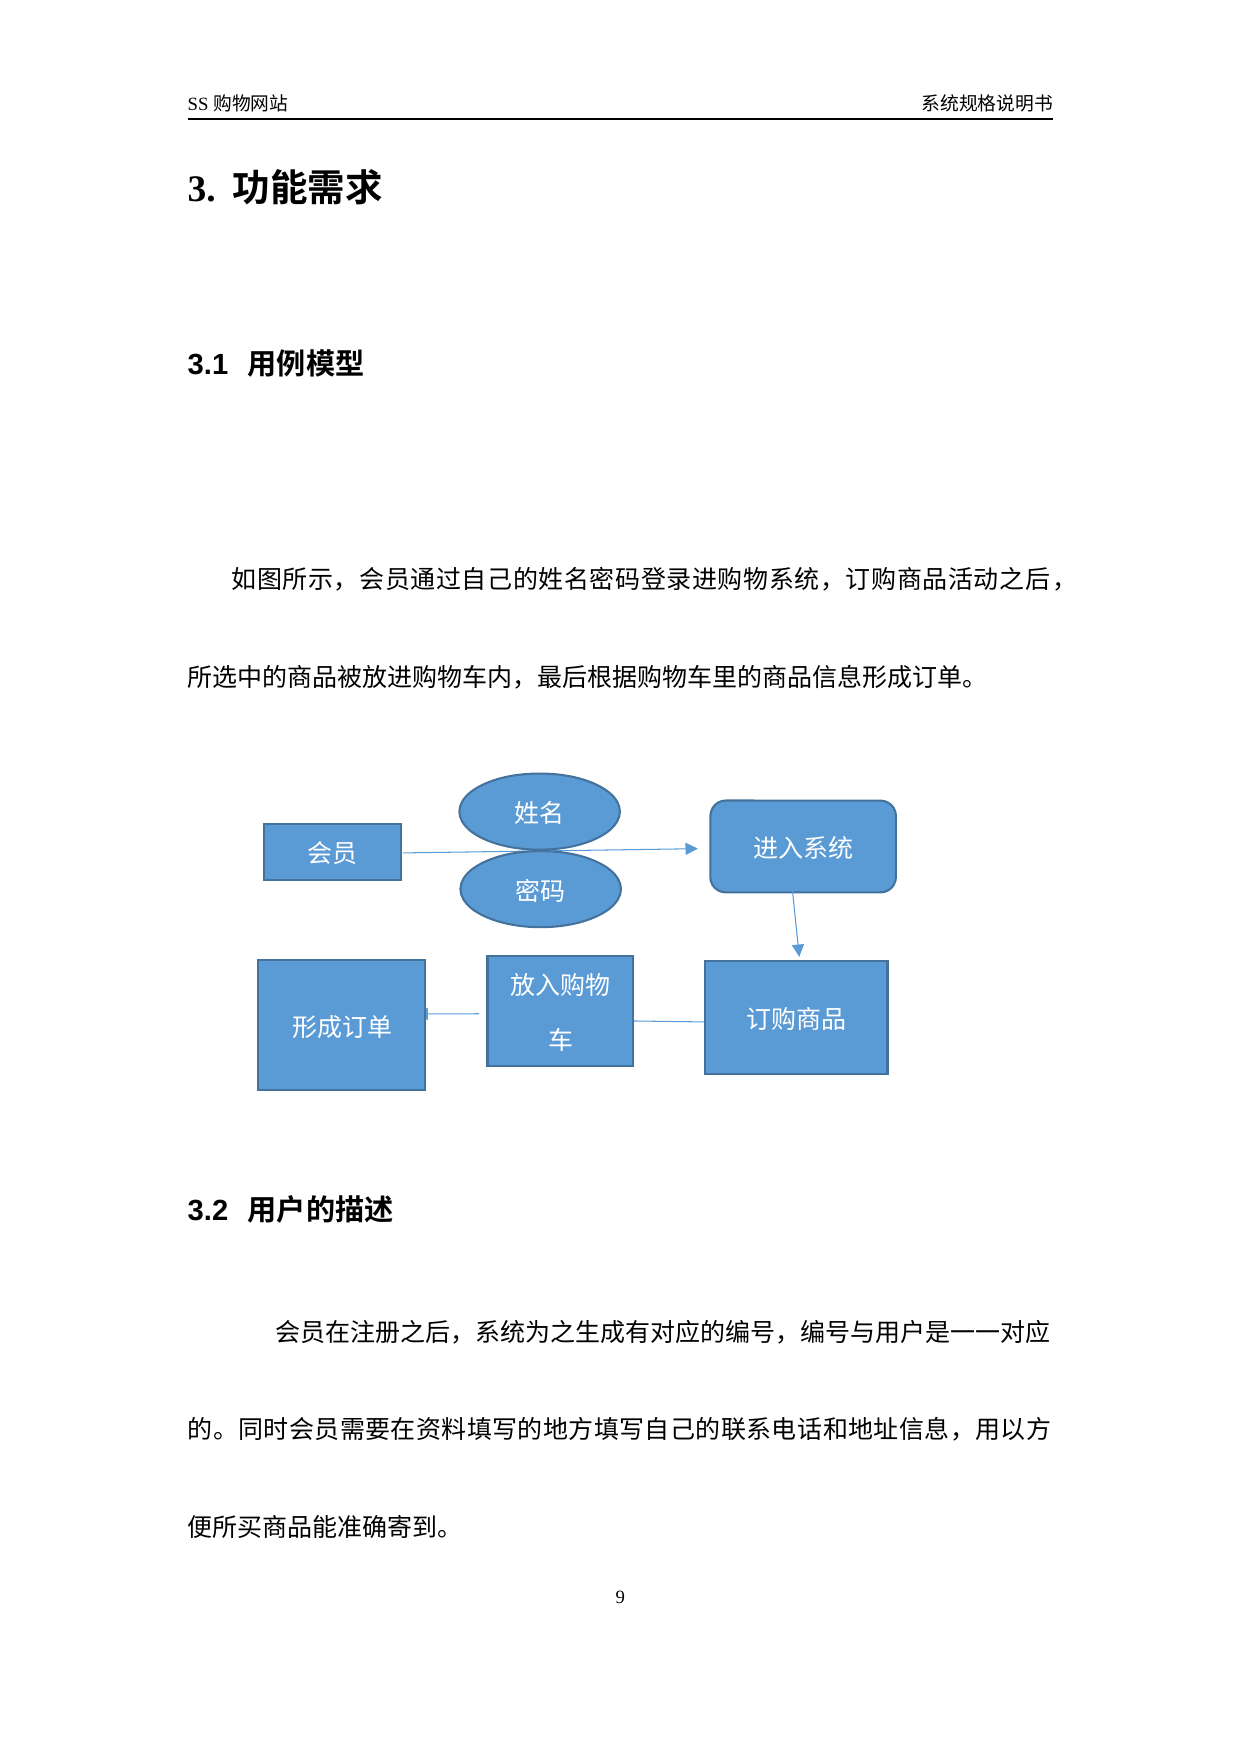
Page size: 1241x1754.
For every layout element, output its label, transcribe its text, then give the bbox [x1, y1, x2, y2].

text 会员在注册之后，系统为之生成有对应的编号，编号与用户是一一对应的。同时会员需要在资料填写的地方填写自己的联系电话和地址信息，用以方便所买商品能准确寄到。 [187, 1298, 1053, 1558]
text 如图所示，会员通过自己的姓名密码登录进购物系统，订购商品活动之后，所选中的商品被放进购物车内，最后根据购物车里的商品信息形成订单。 [187, 546, 1053, 708]
subtitle 功能需求 [187, 153, 1053, 218]
subtitle 用户的描述 [187, 1175, 1053, 1240]
subtitle 用例模型 [187, 329, 1053, 394]
